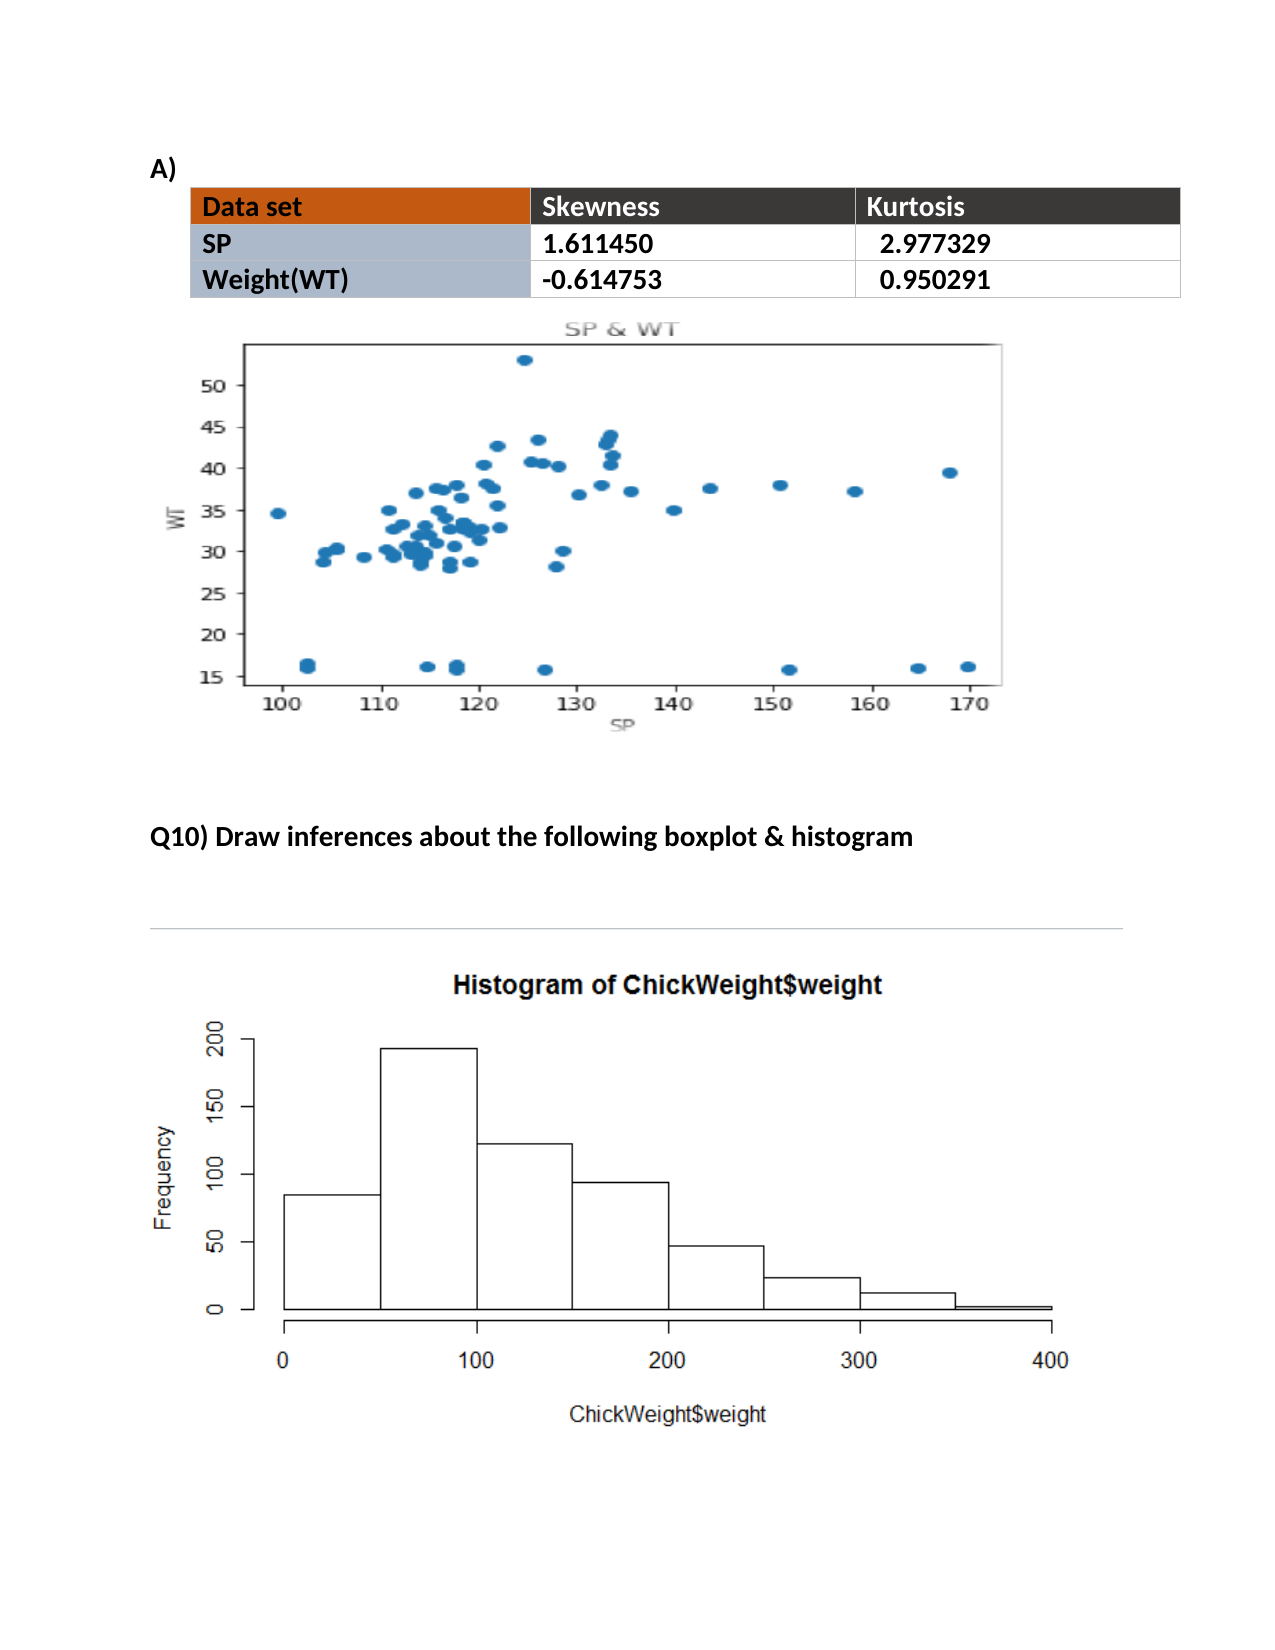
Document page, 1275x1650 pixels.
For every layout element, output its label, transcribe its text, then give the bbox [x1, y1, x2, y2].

table_header Skewness [531, 188, 855, 224]
text Q10) Draw inferences about the following boxplot & histogram [150, 818, 1125, 854]
table_cell 0.950291 [856, 261, 1180, 297]
table_cell -0.614753 [531, 261, 855, 297]
table_header Data set [191, 188, 530, 224]
table_cell 1.611450 [531, 225, 855, 260]
table_header Kurtosis [856, 188, 1180, 224]
table_cell Weight(WT) [191, 261, 530, 297]
table_cell SP [191, 225, 530, 260]
picture [180, 339, 985, 715]
picture [150, 928, 1123, 1436]
text A) [150, 150, 1125, 186]
table_cell 2.977329 [856, 225, 1180, 260]
